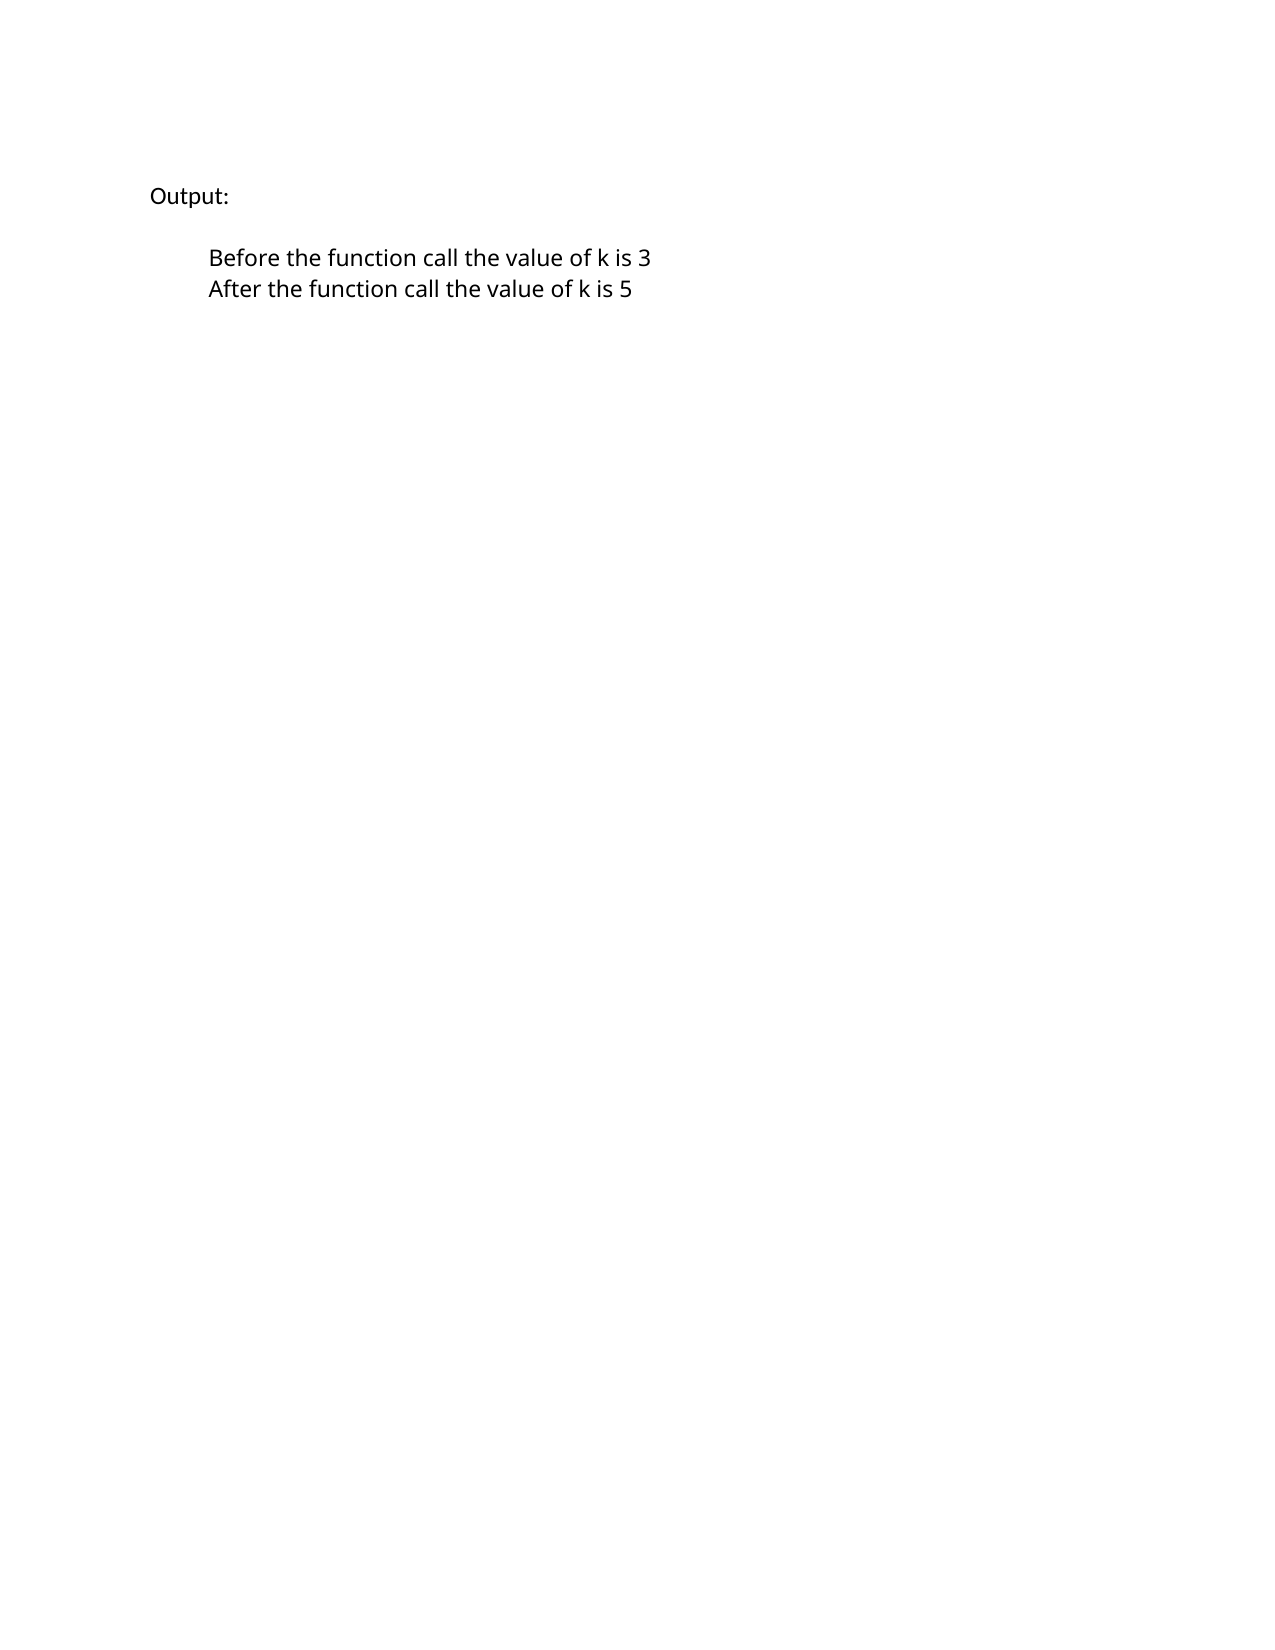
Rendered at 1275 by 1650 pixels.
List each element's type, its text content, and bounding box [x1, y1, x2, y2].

text Output: [150, 181, 1125, 211]
text After the function call the value of k is 5 [208, 273, 1125, 304]
text Before the function call the value of k is 3 [208, 242, 1125, 273]
